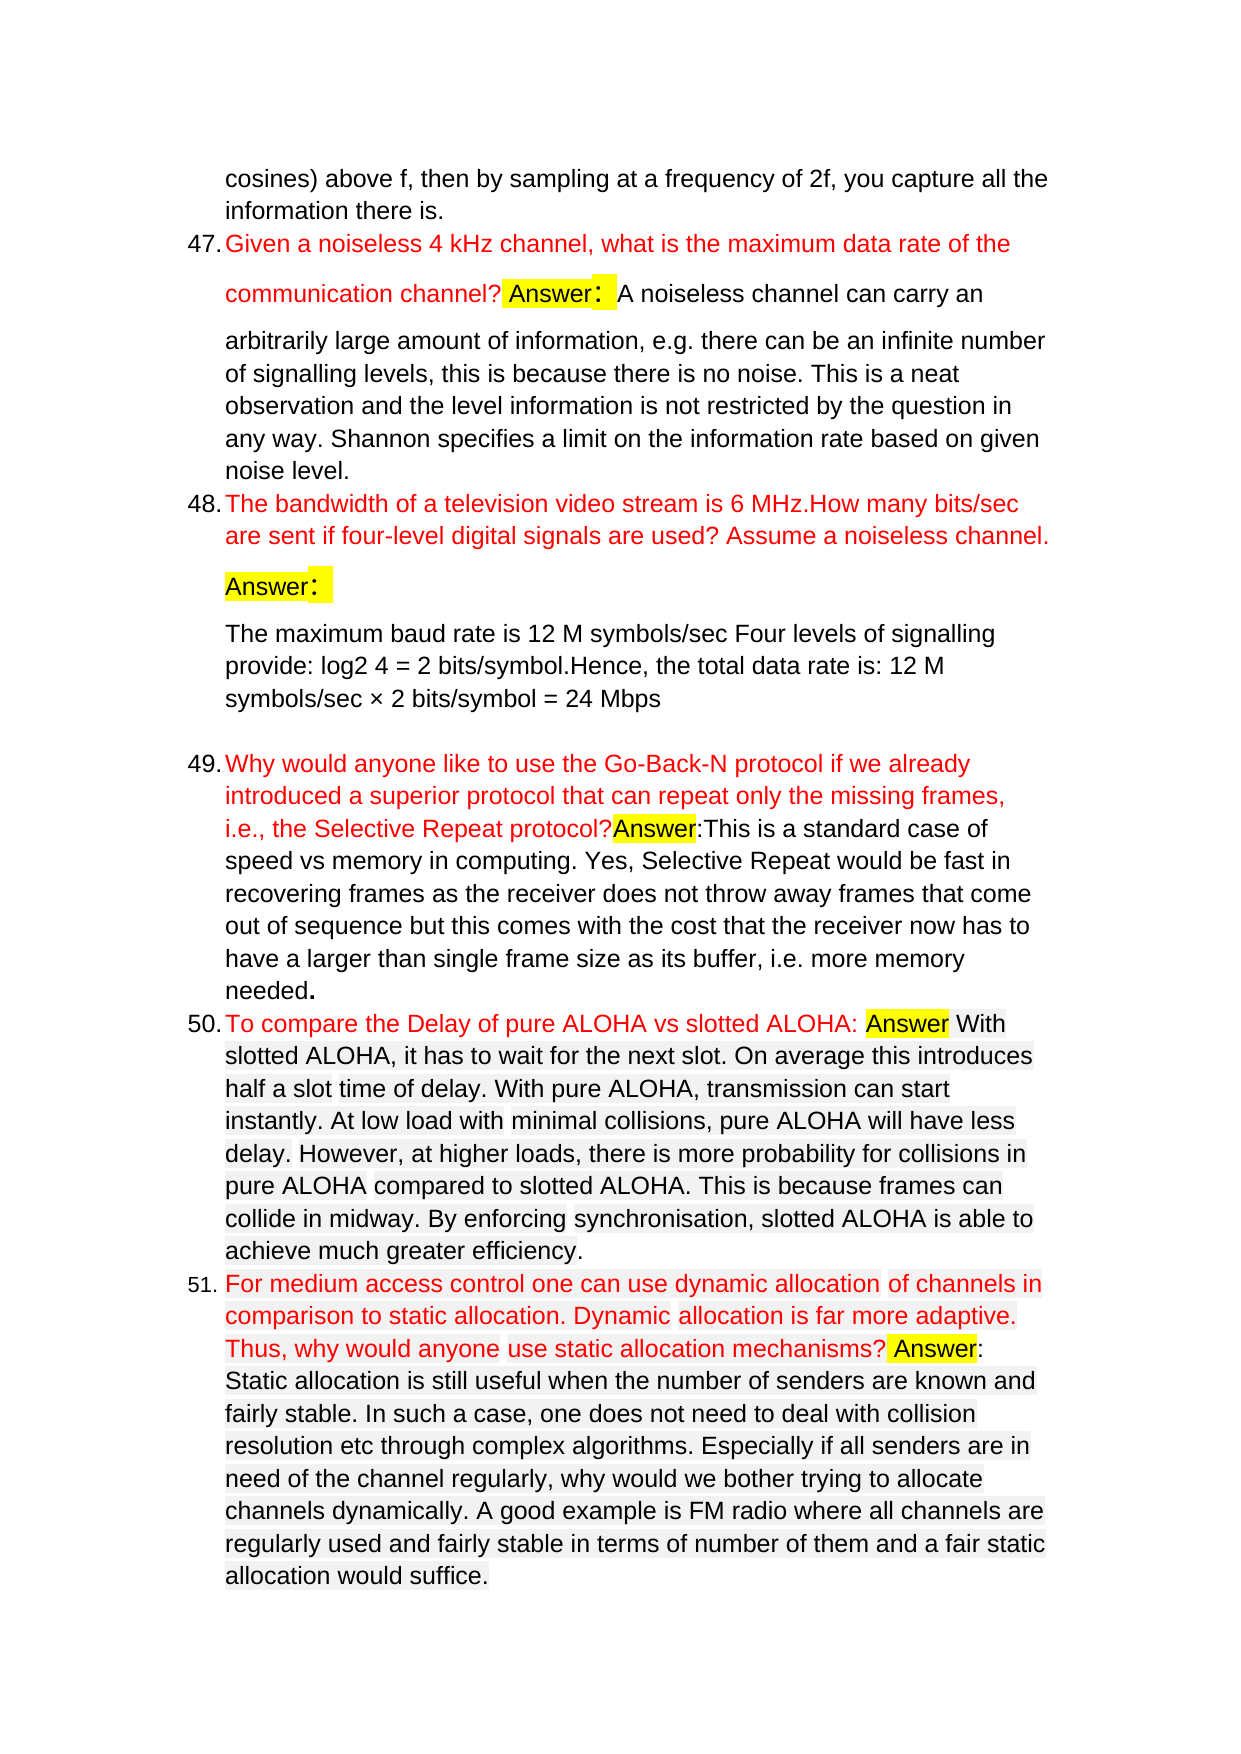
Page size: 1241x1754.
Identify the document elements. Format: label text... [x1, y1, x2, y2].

list To compare the Delay of pure ALOHA vs slotted ALOHA: Answer With slotted ALOHA, it has to wait for the next slot. On average this introduces half a slot time of delay. With pure ALOHA, transmission can start instantly. At low load with minimal collisions, pure ALOHA will have less delay. However, at higher loads, there is more probability for collisions in pure ALOHA compared to slotted ALOHA. This is because frames can collide in midway. By enforcing synchronisation, slotted ALOHA is able to achieve much greater efficiency. [187, 1202, 1053, 1462]
list Is the Sampling theorem true for optical fibre or only for copper wire? Answer：The Sampling theorem is a property of mathematics and has nothing to do with technology. The Sampling theorem is independent of the transmission medium. The Sampling theorem states that if you have a function which does not contain any frequency components (sines or cosines) above f, then by sampling at a frequency of 2f, you capture all the information there is. [187, 162, 1053, 422]
list The bandwidth of a television video stream is 6 MHz.How many bits/sec are sent if four-level digital signals are used? Assume a noiseless channel. Answer： The maximum baud rate is 12 M symbols/sec Four levels of signalling provide: log2 4 = 2 bits/symbol.Hence, the total data rate is: 12 M symbols/sec × 2 bits/symbol = 24 Mbps [187, 682, 1053, 909]
list Given a noiseless 4 kHz channel, what is the maximum data rate of the communication channel? Answer：A noiseless channel can carry an arbitrarily large amount of information, e.g. there can be an infinite number of signalling levels, this is because there is no noise. This is a neat observation and the level information is not restricted by the question in any way. Shannon specifies a limit on the information rate based on given noise level. [187, 422, 1053, 682]
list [187, 1462, 1053, 1592]
list Why would anyone like to use the Go-Back-N protocol if we already introduced a superior protocol that can repeat only the missing frames, i.e., the Selective Repeat protocol?Answer:This is a standard case of speed vs memory in computing. Yes, Selective Repeat would be fast in recovering frames as the receiver does not throw away frames that come out of sequence but this comes with the cost that the receiver now has to have a larger than single frame size as its buffer, i.e. more memory needed. [187, 942, 1053, 1202]
